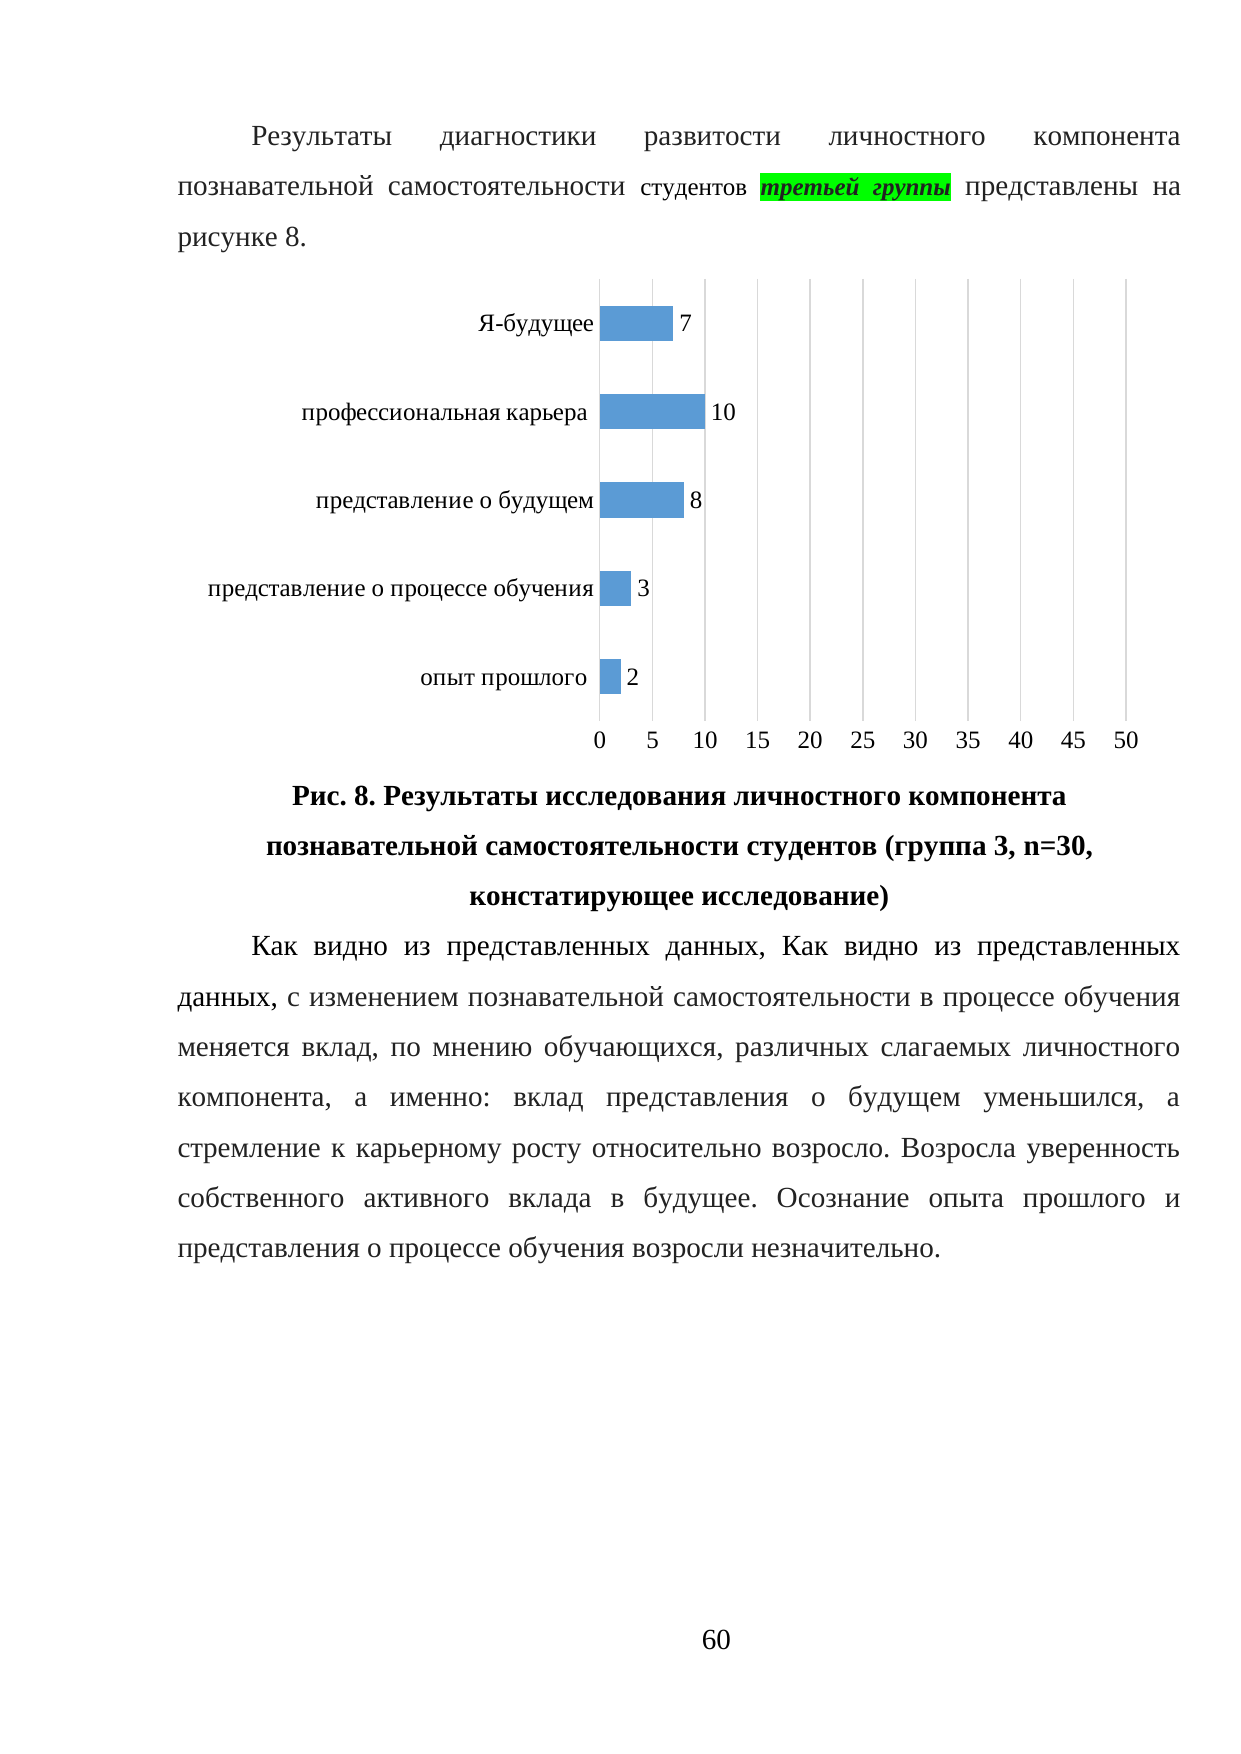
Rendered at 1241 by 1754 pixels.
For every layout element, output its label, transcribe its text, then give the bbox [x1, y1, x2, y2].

text Результаты диагностики развитости личностного компонента познавательной самостоятельности студентов третьей группы представлены на рисунке 8. [177, 118, 1181, 252]
text Как видно из представленных данных, Как видно из представленных данных, с изменением познавательной самостоятельности в процессе обучения меняется вклад, по мнению обучающихся, различных слагаемых личностного компонента, а именно: вклад представления о будущем уменьшился, а стремление к карьерному росту относительно возросло. Возросла уверенность собственного активного вклада в будущее. Осознание опыта прошлого и представления о процессе обучения возросли незначительно. [177, 928, 1181, 1264]
table_header [177, 269, 1181, 778]
table_cell Рис. 8. Результаты исследования личностного компонента познавательной самостоятельности студентов (группа 3, n=30, констатирующее исследование) [177, 778, 1181, 928]
